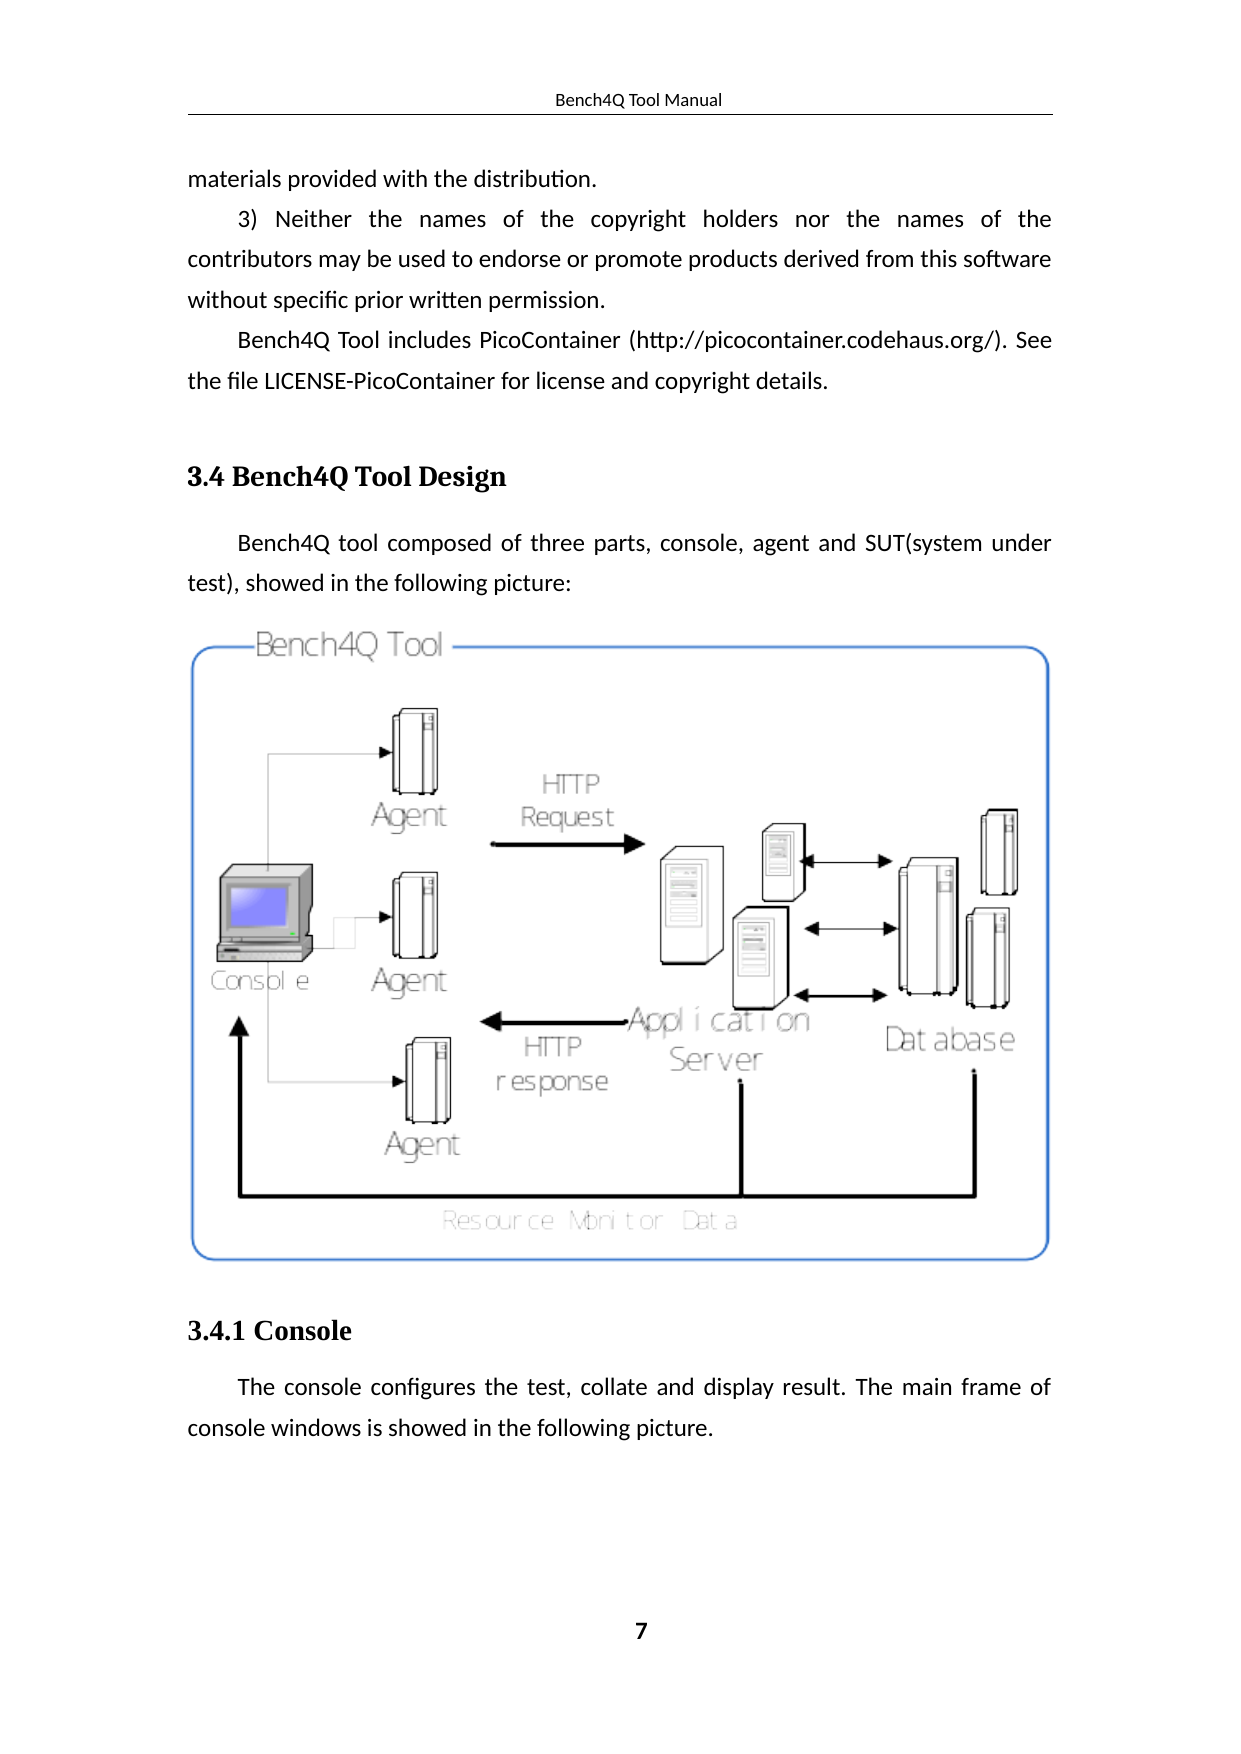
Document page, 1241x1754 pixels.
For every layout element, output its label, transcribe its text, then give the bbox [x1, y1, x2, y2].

subtitle 3.4.1 Console [187, 1297, 1053, 1362]
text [187, 162, 1053, 194]
subtitle 3.4 Bench4Q Tool Design [187, 444, 1053, 509]
text Bench4Q Tool includes PicoContainer (http://picocontainer.codehaus.org/). See the file LICENSE-PicoContainer for license and copyright details. [187, 323, 1053, 397]
text Bench4Q tool composed of three parts, console, agent and SUT(system under test), showed in the following picture: [187, 526, 1053, 599]
text 3) Neither the names of the copyright holders nor the names of the contributors may be used to endorse or promote products derived from this software without specific prior written permission. [187, 202, 1053, 316]
text The console configures the test, collate and display result. The main frame of console windows is showed in the following picture. [187, 1370, 1053, 1443]
